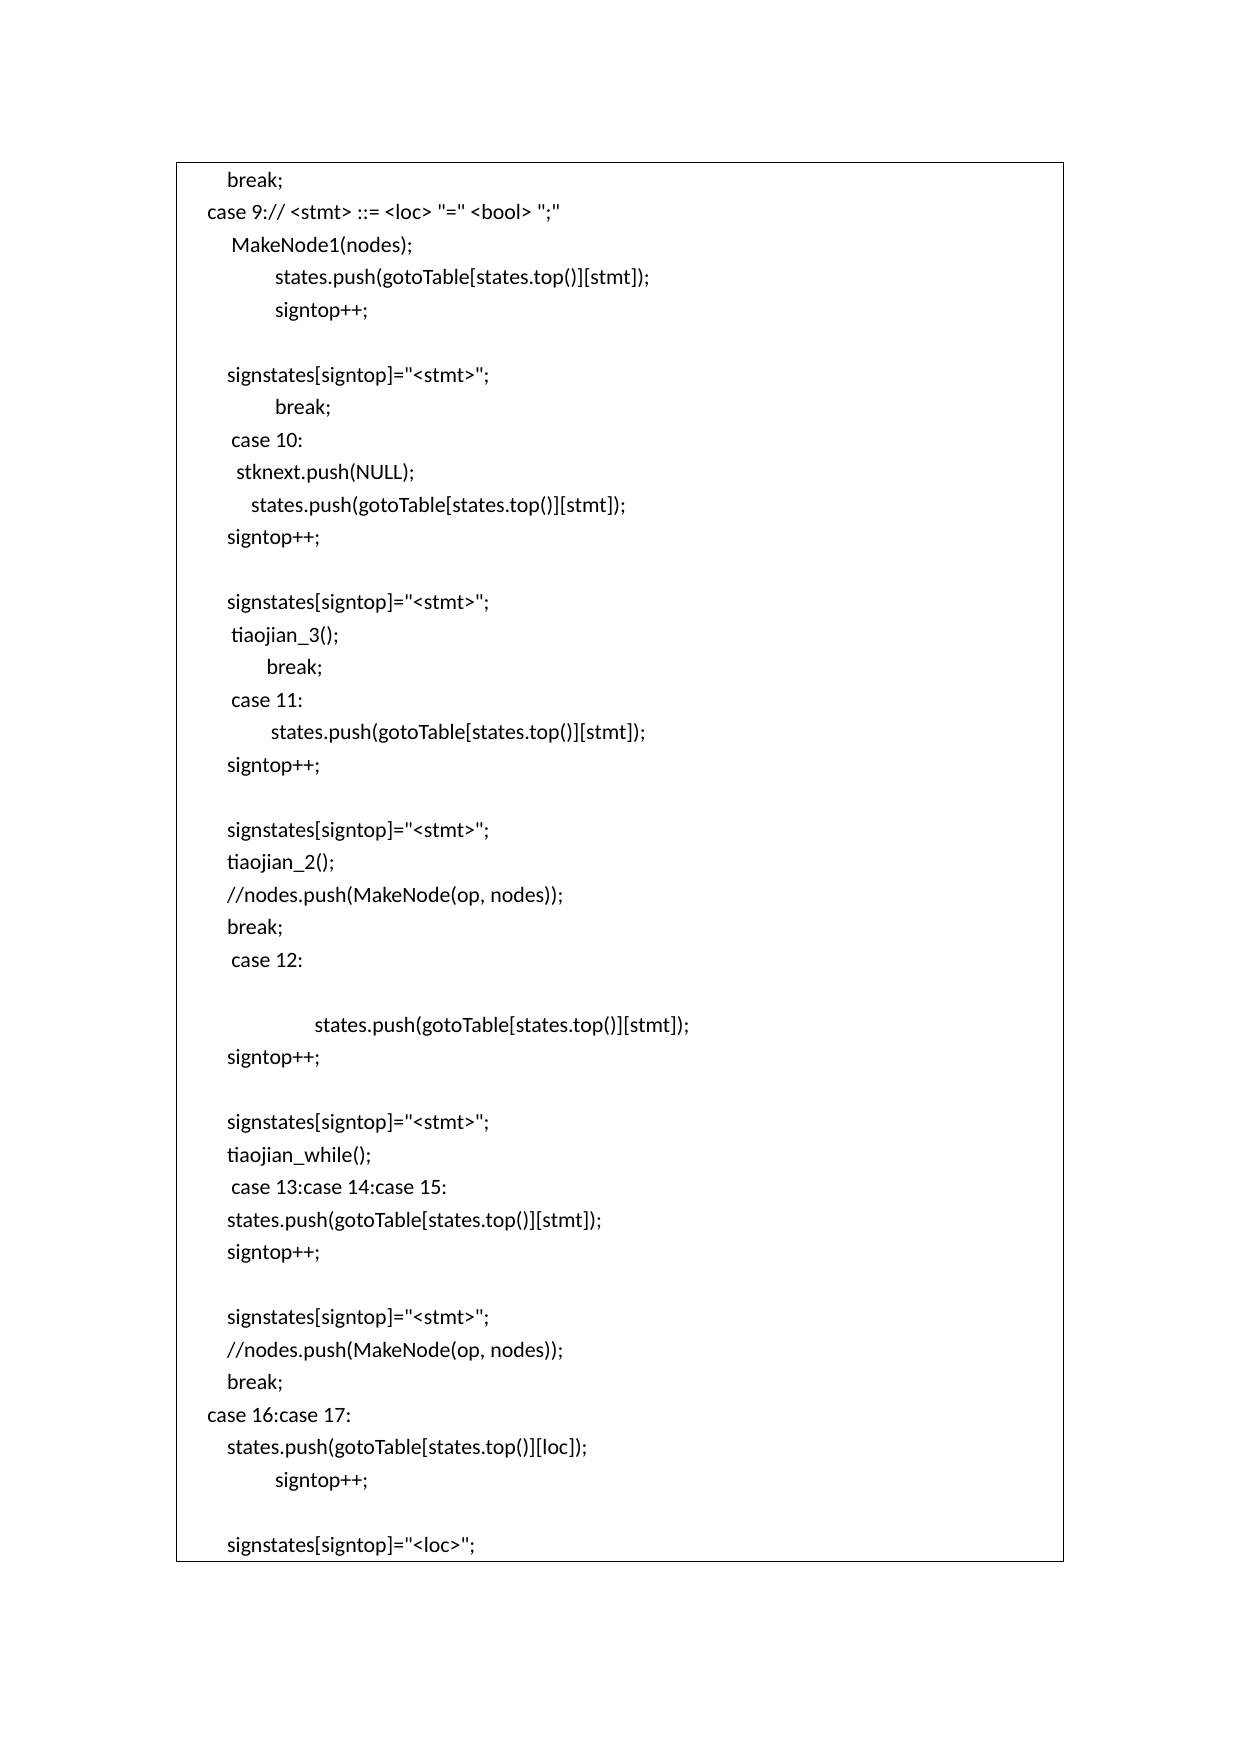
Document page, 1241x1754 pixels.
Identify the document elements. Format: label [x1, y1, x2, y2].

table_header [177, 163, 1063, 1561]
